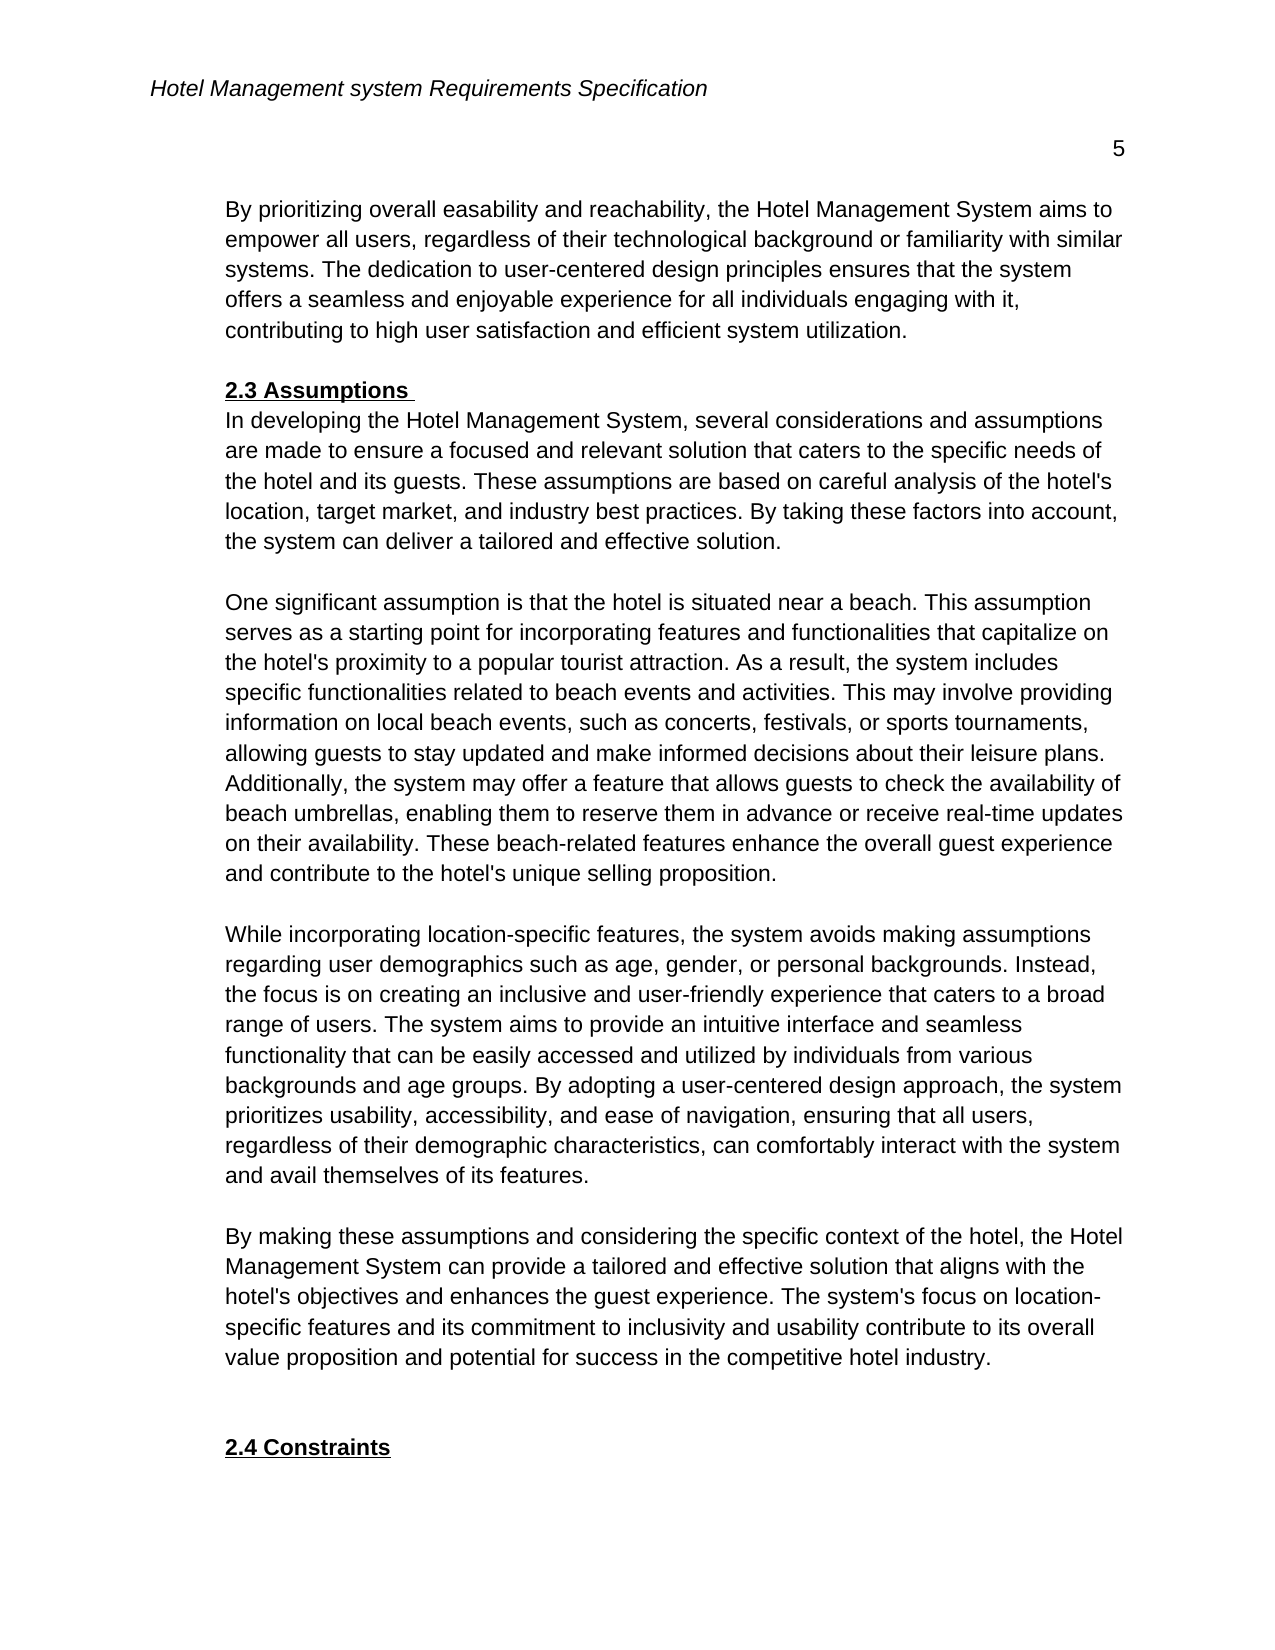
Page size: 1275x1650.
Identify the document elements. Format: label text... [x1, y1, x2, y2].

text One significant assumption is that the hotel is situated near a beach. This assumption serves as a starting point for incorporating features and functionalities that capitalize on the hotel's proximity to a popular tourist attraction. As a result, the system includes specific functionalities related to beach events and activities. This may involve providing information on local beach events, such as concerts, festivals, or sports tournaments, allowing guests to stay updated and make informed decisions about their leisure plans. Additionally, the system may offer a feature that allows guests to check the availability of beach umbrellas, enabling them to reserve them in advance or receive real-time updates on their availability. These beach-related features enhance the overall guest experience and contribute to the hotel's unique selling proposition. [225, 588, 1125, 887]
text By prioritizing overall easability and reachability, the Hotel Management System aims to empower all users, regardless of their technological background or familiarity with similar systems. The dedication to user-centered design principles ensures that the system offers a seamless and enjoyable experience for all individuals engaging with it, contributing to high user satisfaction and efficient system utilization. [225, 196, 1125, 343]
text While incorporating location-specific features, the system avoids making assumptions regarding user demographics such as age, gender, or personal backgrounds. Instead, the focus is on creating an inclusive and user-friendly experience that caters to a broad range of users. The system aims to provide an intuitive interface and seamless functionality that can be easily accessed and utilized by individuals from various backgrounds and age groups. By adopting a user-centered design approach, the system prioritizes usability, accessibility, and ease of navigation, ensuring that all users, regardless of their demographic characteristics, can comfortably interact with the system and avail themselves of its features. [225, 921, 1125, 1189]
text In developing the Hotel Management System, several considerations and assumptions are made to ensure a focused and relevant solution that caters to the specific needs of the hotel and its guests. These assumptions are based on careful analysis of the hotel's location, target market, and industry best practices. By taking these factors into account, the system can deliver a tailored and effective solution. [225, 407, 1125, 554]
text By making these assumptions and considering the specific context of the hotel, the Hotel Management System can provide a tailored and effective solution that aligns with the hotel's objectives and enhances the guest experience. The system's focus on location-specific features and its commitment to inclusivity and usability contribute to its overall value proposition and potential for success in the competitive hotel industry. [225, 1223, 1125, 1370]
text 2.3 Assumptions [225, 377, 1125, 403]
text 2.4 Constraints [225, 1434, 1125, 1461]
